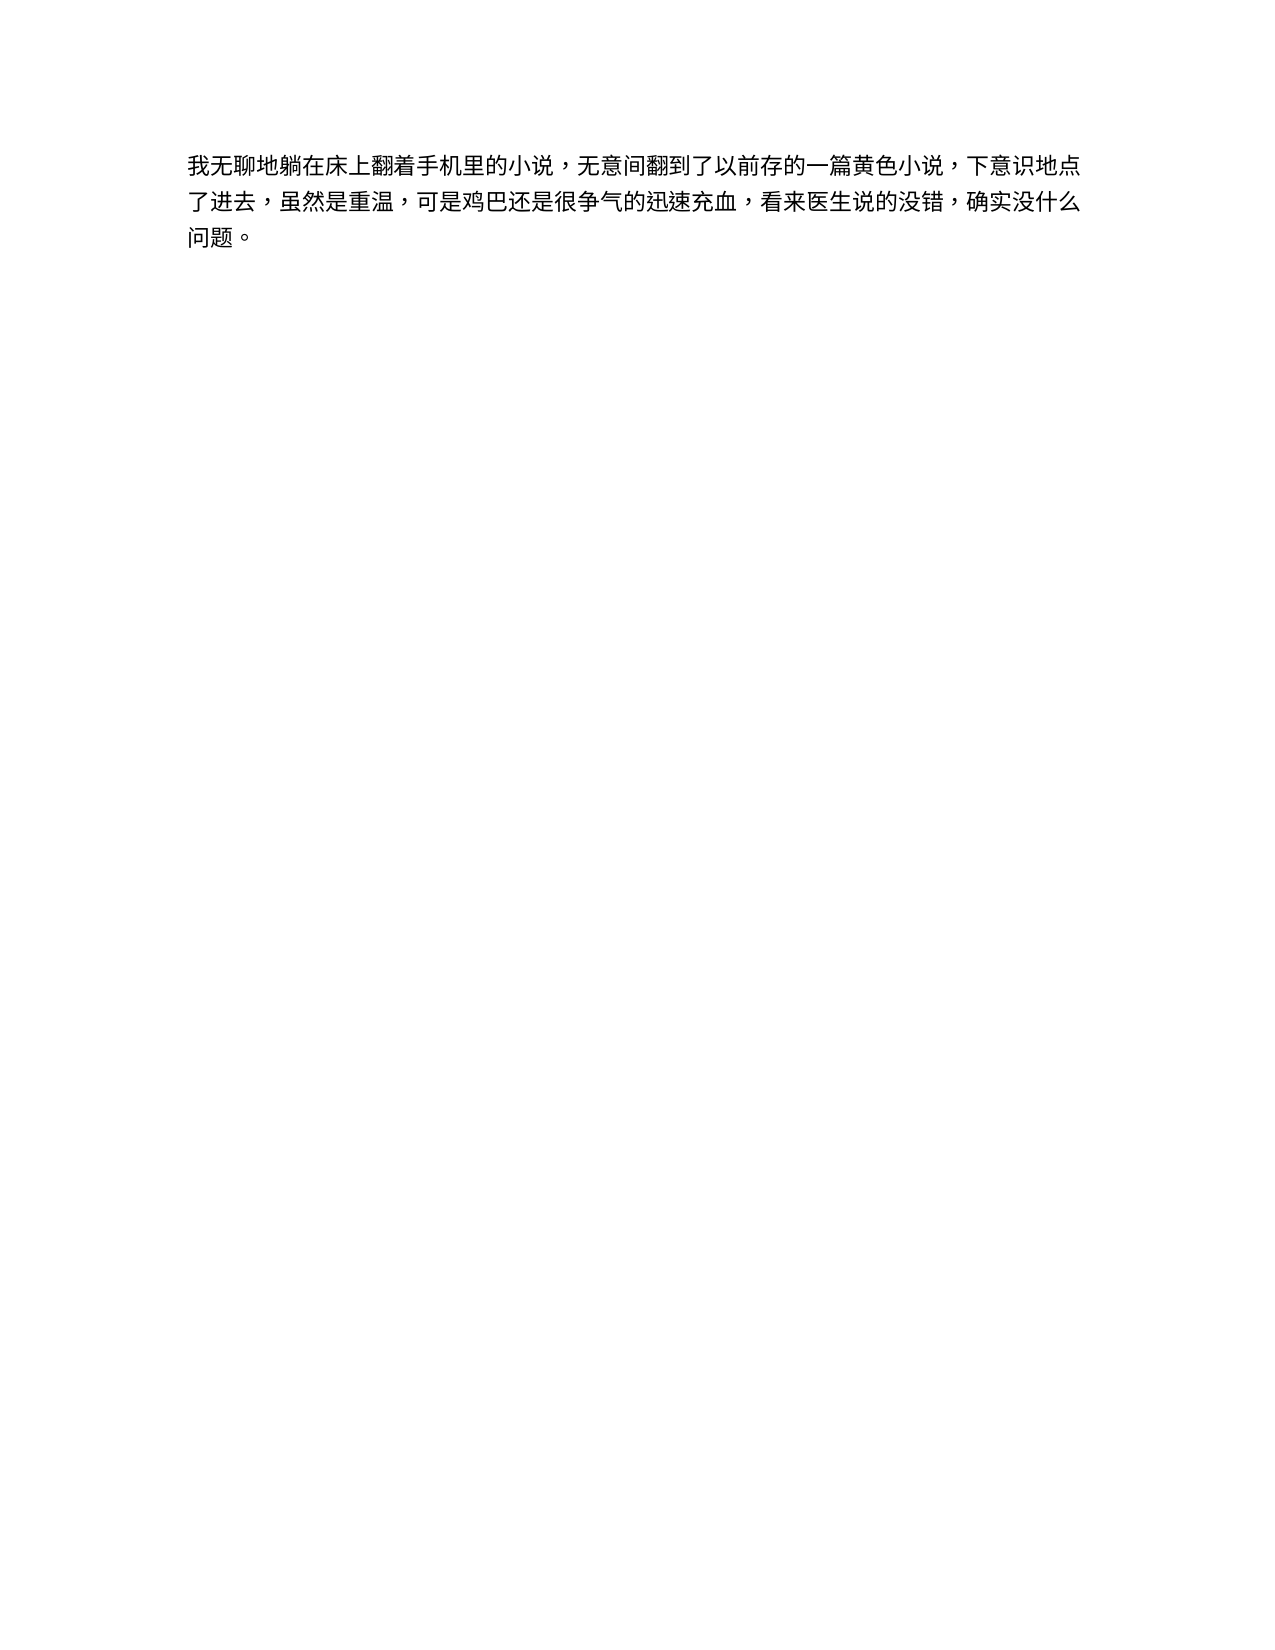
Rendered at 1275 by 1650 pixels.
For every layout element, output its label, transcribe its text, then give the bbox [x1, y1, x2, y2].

text 我无聊地躺在床上翻着手机里的小说，无意间翻到了以前存的一篇黄色小说，下意识地点了进去，虽然是重温，可是鸡巴还是很争气的迅速充血，看来医生说的没错，确实没什么问题。 [187, 150, 1087, 253]
